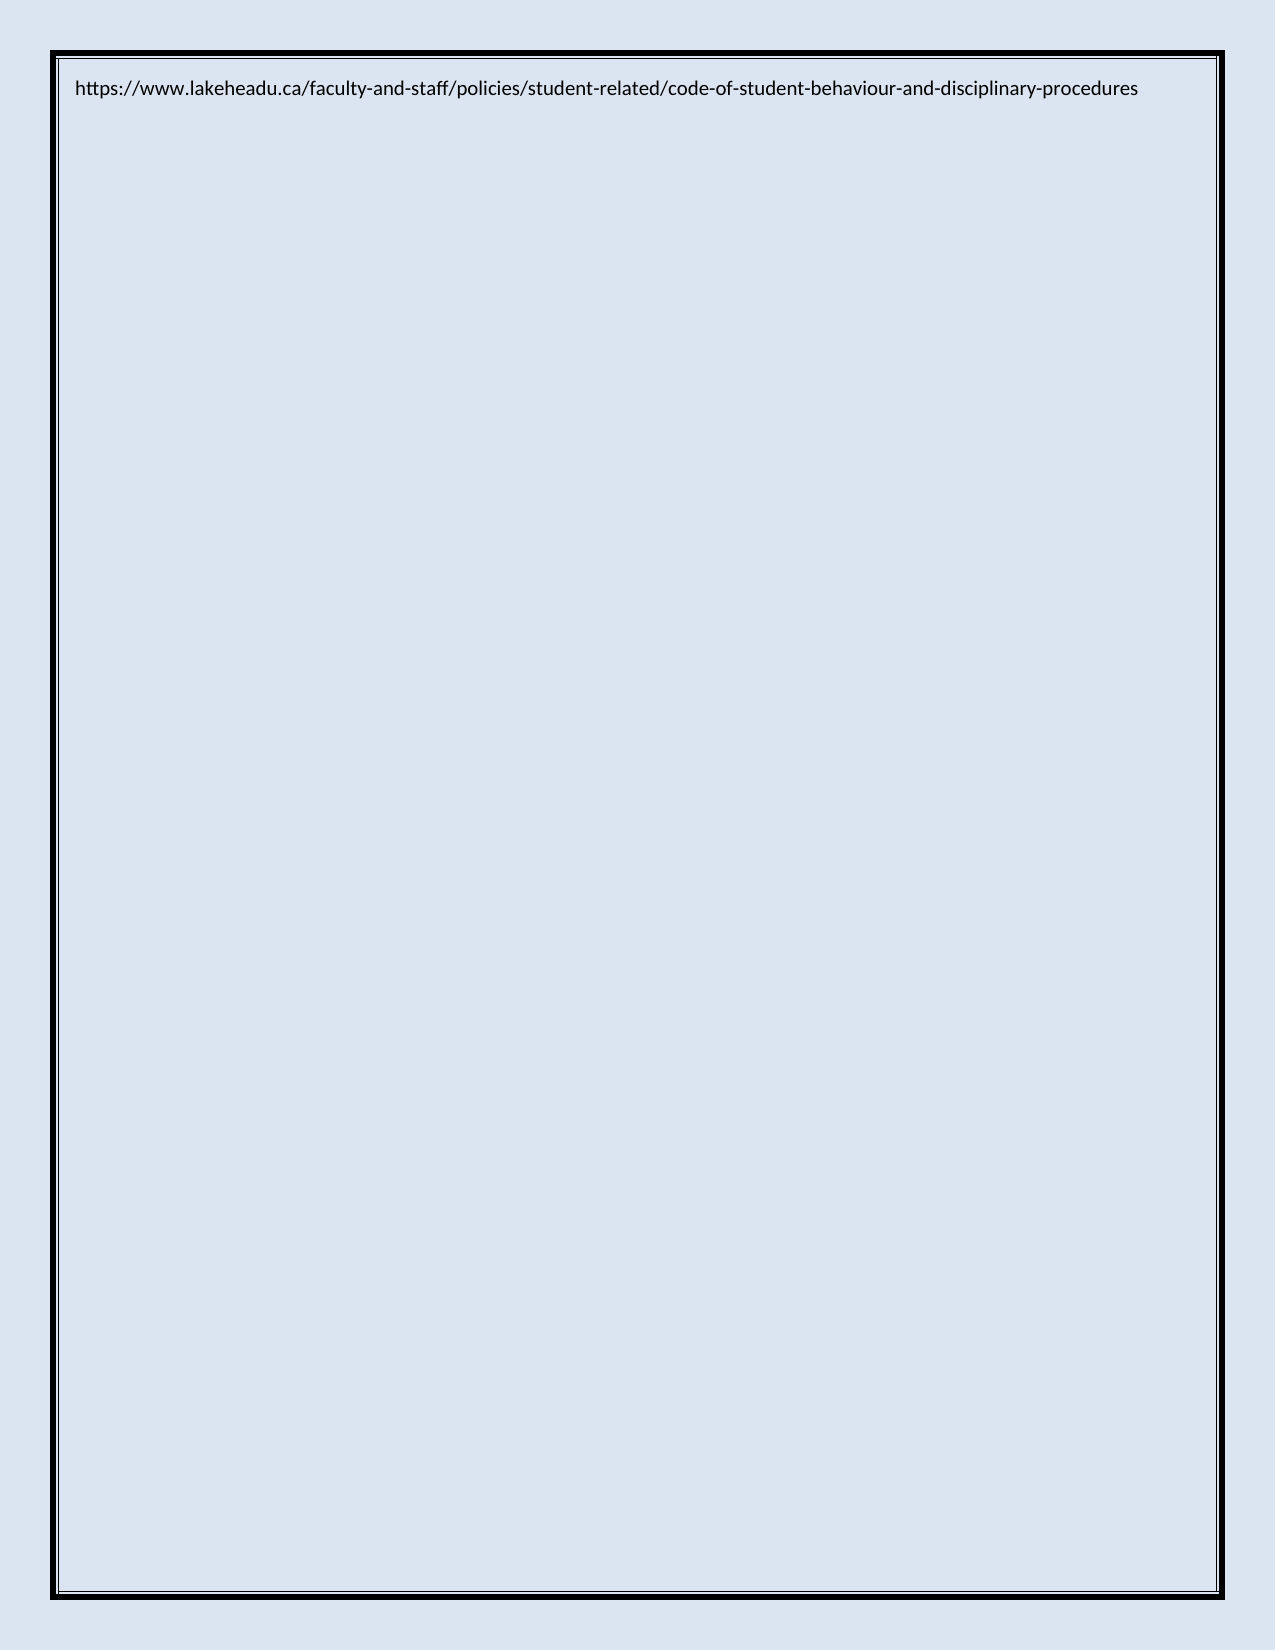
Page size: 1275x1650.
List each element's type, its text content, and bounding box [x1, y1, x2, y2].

text https://www.lakeheadu.ca/faculty-and-staff/policies/student-related/code-of-student-behaviour-and-disciplinary-procedures [75, 75, 1200, 100]
